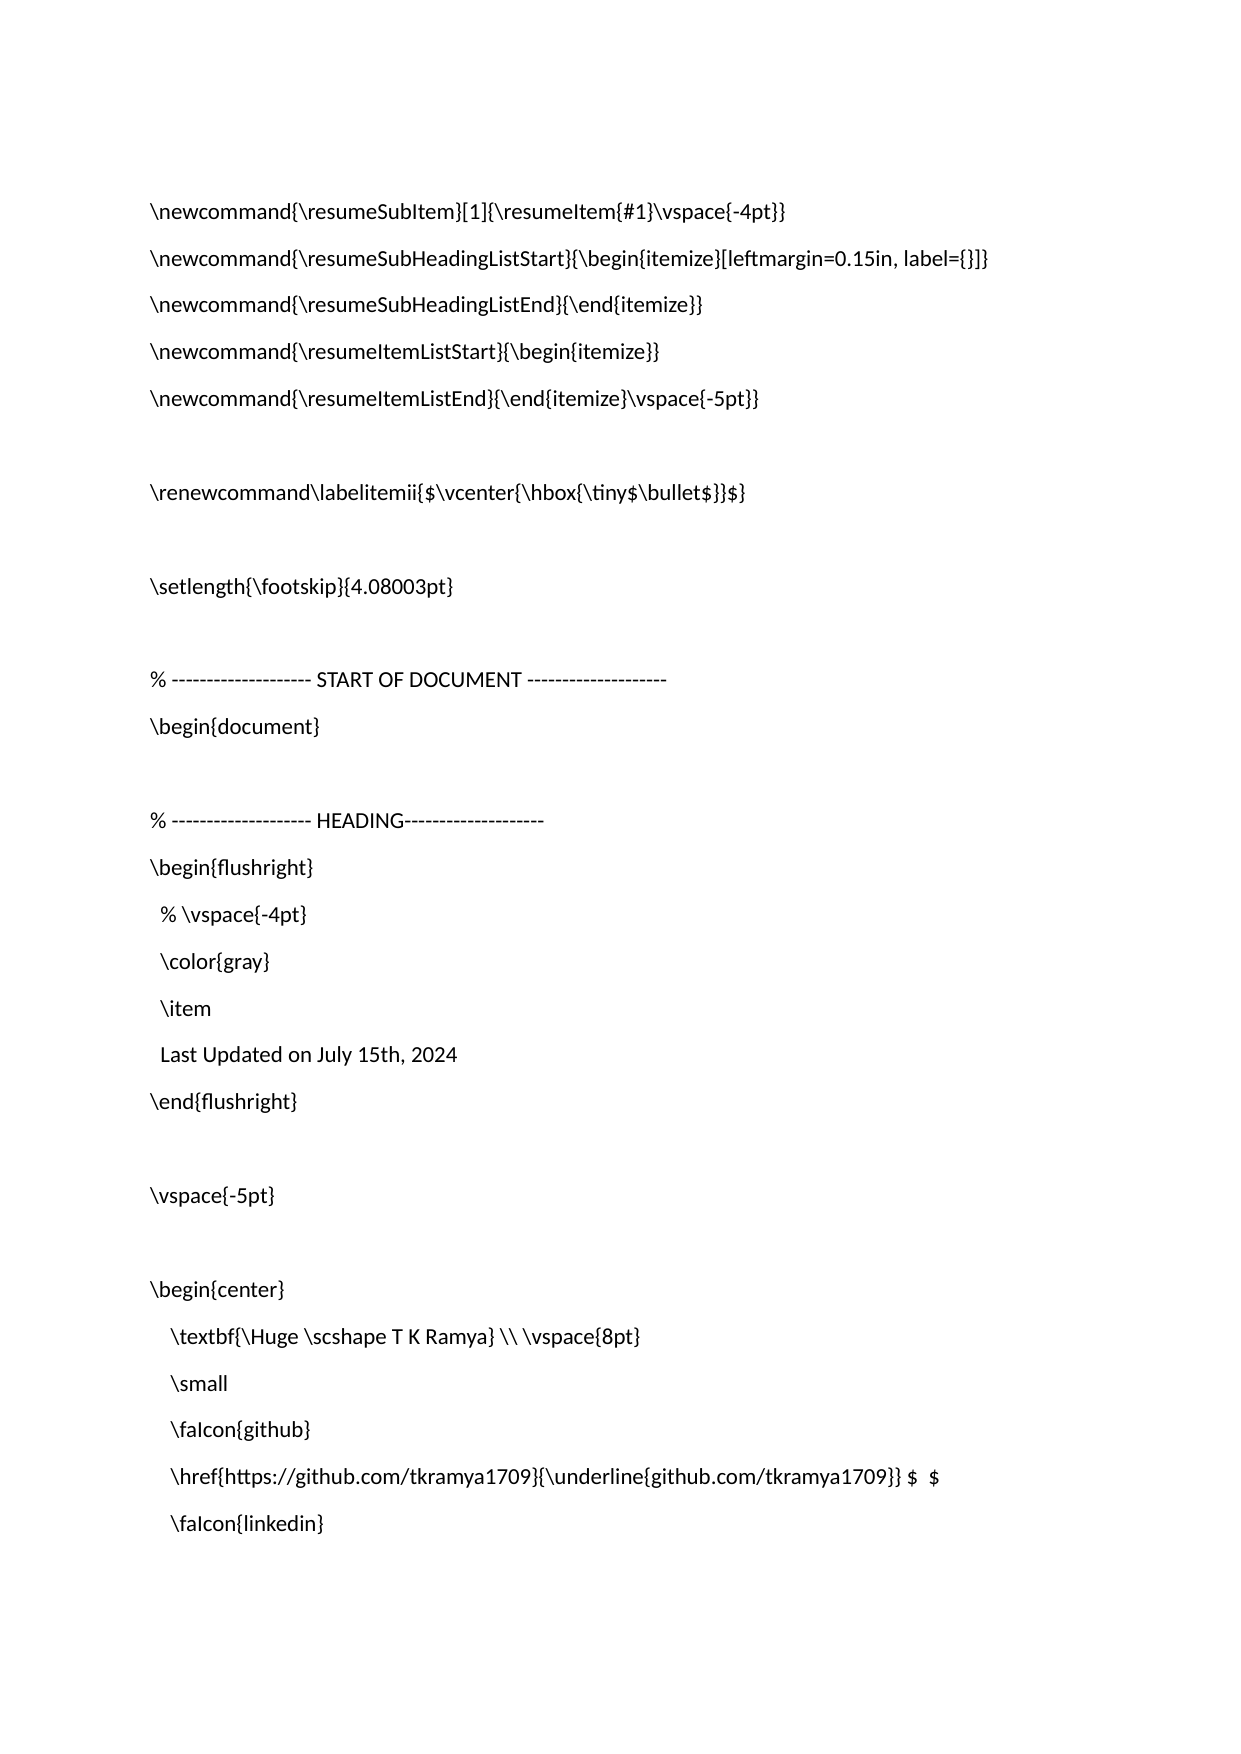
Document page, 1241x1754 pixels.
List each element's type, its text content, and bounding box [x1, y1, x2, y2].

text \item [150, 994, 1090, 1022]
text \href{https://github.com/tkramya1709}{\underline{github.com/tkramya1709}} $ $ [150, 1462, 1090, 1491]
text \faIcon{linkedin} [150, 1509, 1090, 1537]
text \color{gray} [150, 947, 1090, 975]
text Last Updated on July 15th, 2024 [150, 1041, 1090, 1069]
text \begin{flushright} [150, 853, 1090, 881]
text \newcommand{\resumeItemListStart}{\begin{itemize}} [150, 337, 1090, 366]
text \begin{document} [150, 712, 1090, 741]
text \setlength{\footskip}{4.08003pt} [150, 572, 1090, 600]
text % \vspace{-4pt} [150, 900, 1090, 928]
text % -------------------- HEADING-------------------- [150, 806, 1090, 834]
text \newcommand{\resumeItemListEnd}{\end{itemize}\vspace{-5pt}} [150, 384, 1090, 412]
text \small [150, 1369, 1090, 1397]
text \textbf{\Huge \scshape T K Ramya} \\ \vspace{8pt} [150, 1322, 1090, 1350]
text \faIcon{github} [150, 1416, 1090, 1444]
text \end{flushright} [150, 1087, 1090, 1116]
text \newcommand{\resumeSubHeadingListStart}{\begin{itemize}[leftmargin=0.15in, label={}]} [150, 244, 1090, 272]
text \vspace{-5pt} [150, 1181, 1090, 1209]
text \begin{center} [150, 1275, 1090, 1303]
text \newcommand{\resumeSubItem}[1]{\resumeItem{#1}\vspace{-4pt}} [150, 197, 1090, 225]
text % -------------------- START OF DOCUMENT -------------------- [150, 666, 1090, 694]
text \renewcommand\labelitemii{$\vcenter{\hbox{\tiny$\bullet$}}$} [150, 478, 1090, 506]
text \newcommand{\resumeSubHeadingListEnd}{\end{itemize}} [150, 291, 1090, 319]
